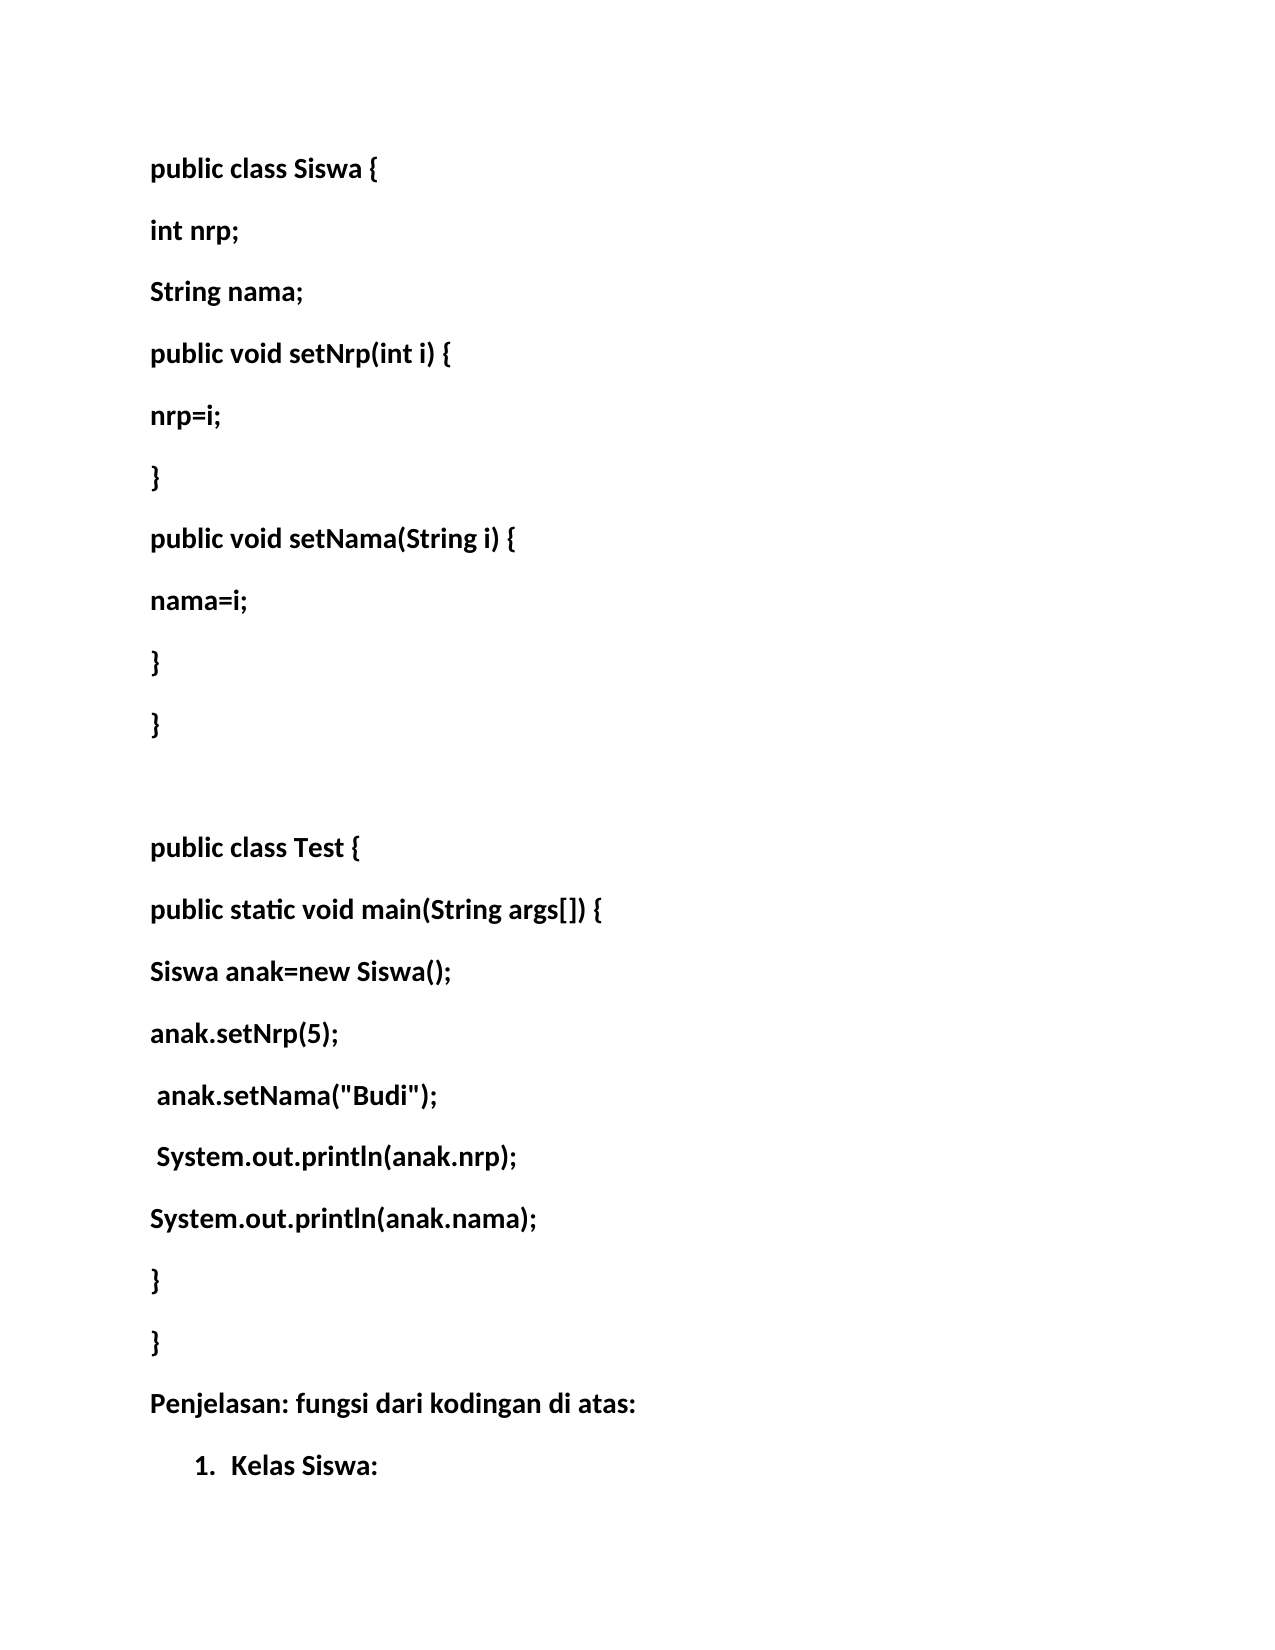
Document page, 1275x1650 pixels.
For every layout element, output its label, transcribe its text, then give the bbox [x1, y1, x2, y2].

text anak.setNrp(5); [150, 1015, 1125, 1050]
text } [150, 1324, 1125, 1359]
text } [150, 644, 1125, 680]
text int nrp; [150, 212, 1125, 247]
text public class Siswa { [150, 150, 1125, 186]
text public class Test { [150, 829, 1125, 865]
text System.out.println(anak.nama); [150, 1200, 1125, 1236]
text Siswa anak=new Siswa(); [150, 953, 1125, 989]
text anak.setNama("Budi"); [150, 1077, 1125, 1112]
text String nama; [150, 273, 1125, 309]
text nrp=i; [150, 397, 1125, 433]
text } [150, 1262, 1125, 1297]
text public static void main(String args[]) { [150, 891, 1125, 927]
list Kelas Siswa: [194, 1447, 1125, 1483]
text } [150, 706, 1125, 742]
text } [150, 459, 1125, 494]
text public void setNrp(int i) { [150, 335, 1125, 371]
text nama=i; [150, 582, 1125, 618]
text Penjelasan: fungsi dari kodingan di atas: [150, 1385, 1125, 1421]
text System.out.println(anak.nrp); [150, 1138, 1125, 1174]
text public void setNama(String i) { [150, 521, 1125, 556]
